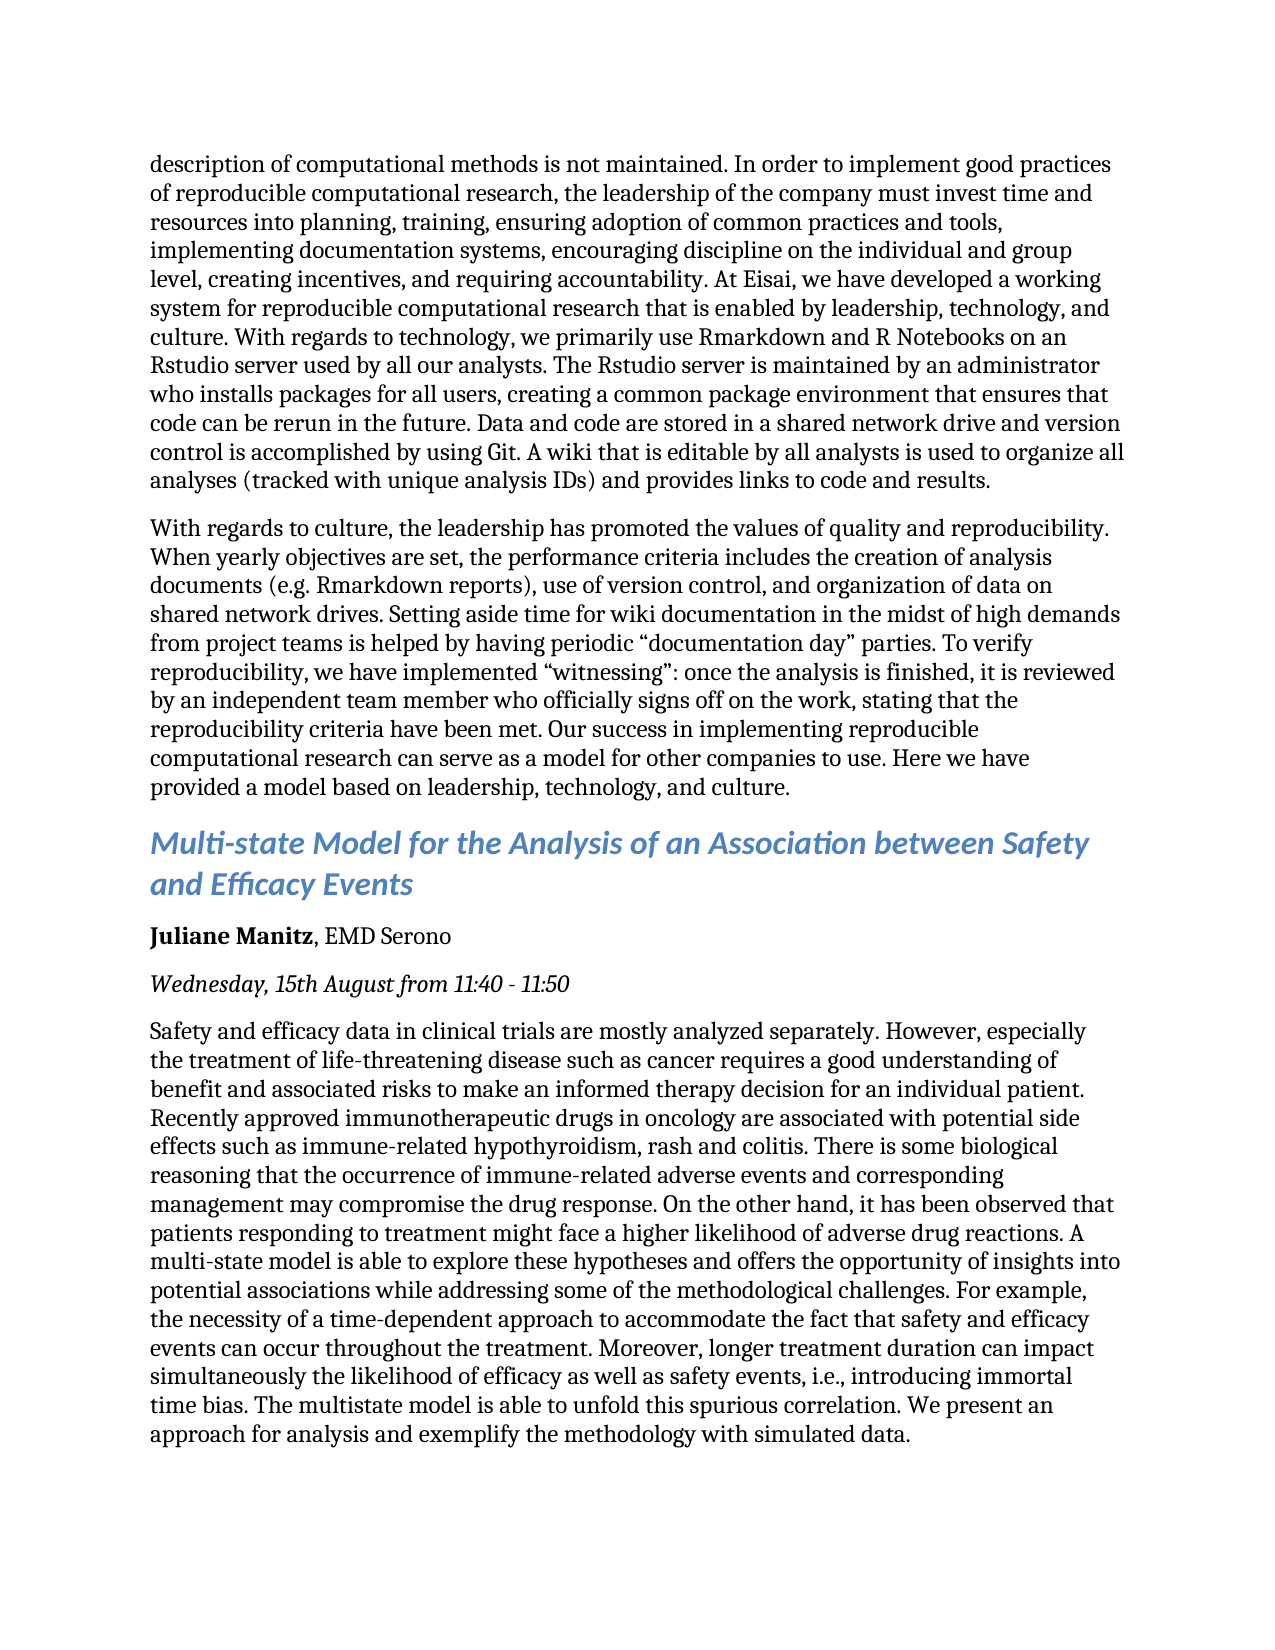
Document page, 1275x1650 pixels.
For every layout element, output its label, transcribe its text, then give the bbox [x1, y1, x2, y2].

subtitle Multi-state Model for the Analysis of an Association between Safety and Efficacy Events [150, 822, 1125, 903]
text Juliane Manitz, EMD Serono [150, 922, 1125, 951]
text Wednesday, 15th August from 11:40 - 11:50 [150, 970, 1125, 998]
text With regards to culture, the leadership has promoted the values of quality and reproducibility. When yearly objectives are set, the performance criteria includes the creation of analysis documents (e.g. Rmarkdown reports), use of version control, and organization of data on shared network drives. Setting aside time for wiki documentation in the midst of high demands from project teams is helped by having periodic “documentation day” parties. To verify reproducibility, we have implemented “witnessing”: once the analysis is finished, it is reviewed by an independent team member who officially signs off on the work, stating that the reproducibility criteria have been met. Our success in implementing reproducible computational research can serve as a model for other companies to use. Here we have provided a model based on leadership, technology, and culture. [150, 514, 1125, 801]
text Safety and efficacy data in clinical trials are mostly analyzed separately. However, especially the treatment of life-threatening disease such as cancer requires a good understanding of benefit and associated risks to make an informed therapy decision for an individual patient. Recently approved immunotherapeutic drugs in oncology are associated with potential side effects such as immune-related hypothyroidism, rash and colitis. There is some biological reasoning that the occurrence of immune-related adverse events and corresponding management may compromise the drug response. On the other hand, it has been observed that patients responding to treatment might face a higher likelihood of adverse drug reactions. A multi-state model is able to explore these hypotheses and offers the opportunity of insights into potential associations while addressing some of the methodological challenges. For example, the necessity of a time-dependent approach to accommodate the fact that safety and efficacy events can occur throughout the treatment. Moreover, longer treatment duration can impact simultaneously the likelihood of efficacy as well as safety events, i.e., introducing immortal time bias. The multistate model is able to unfold this spurious correlation. We present an approach for analysis and exemplify the methodology with simulated data. [150, 1017, 1125, 1448]
